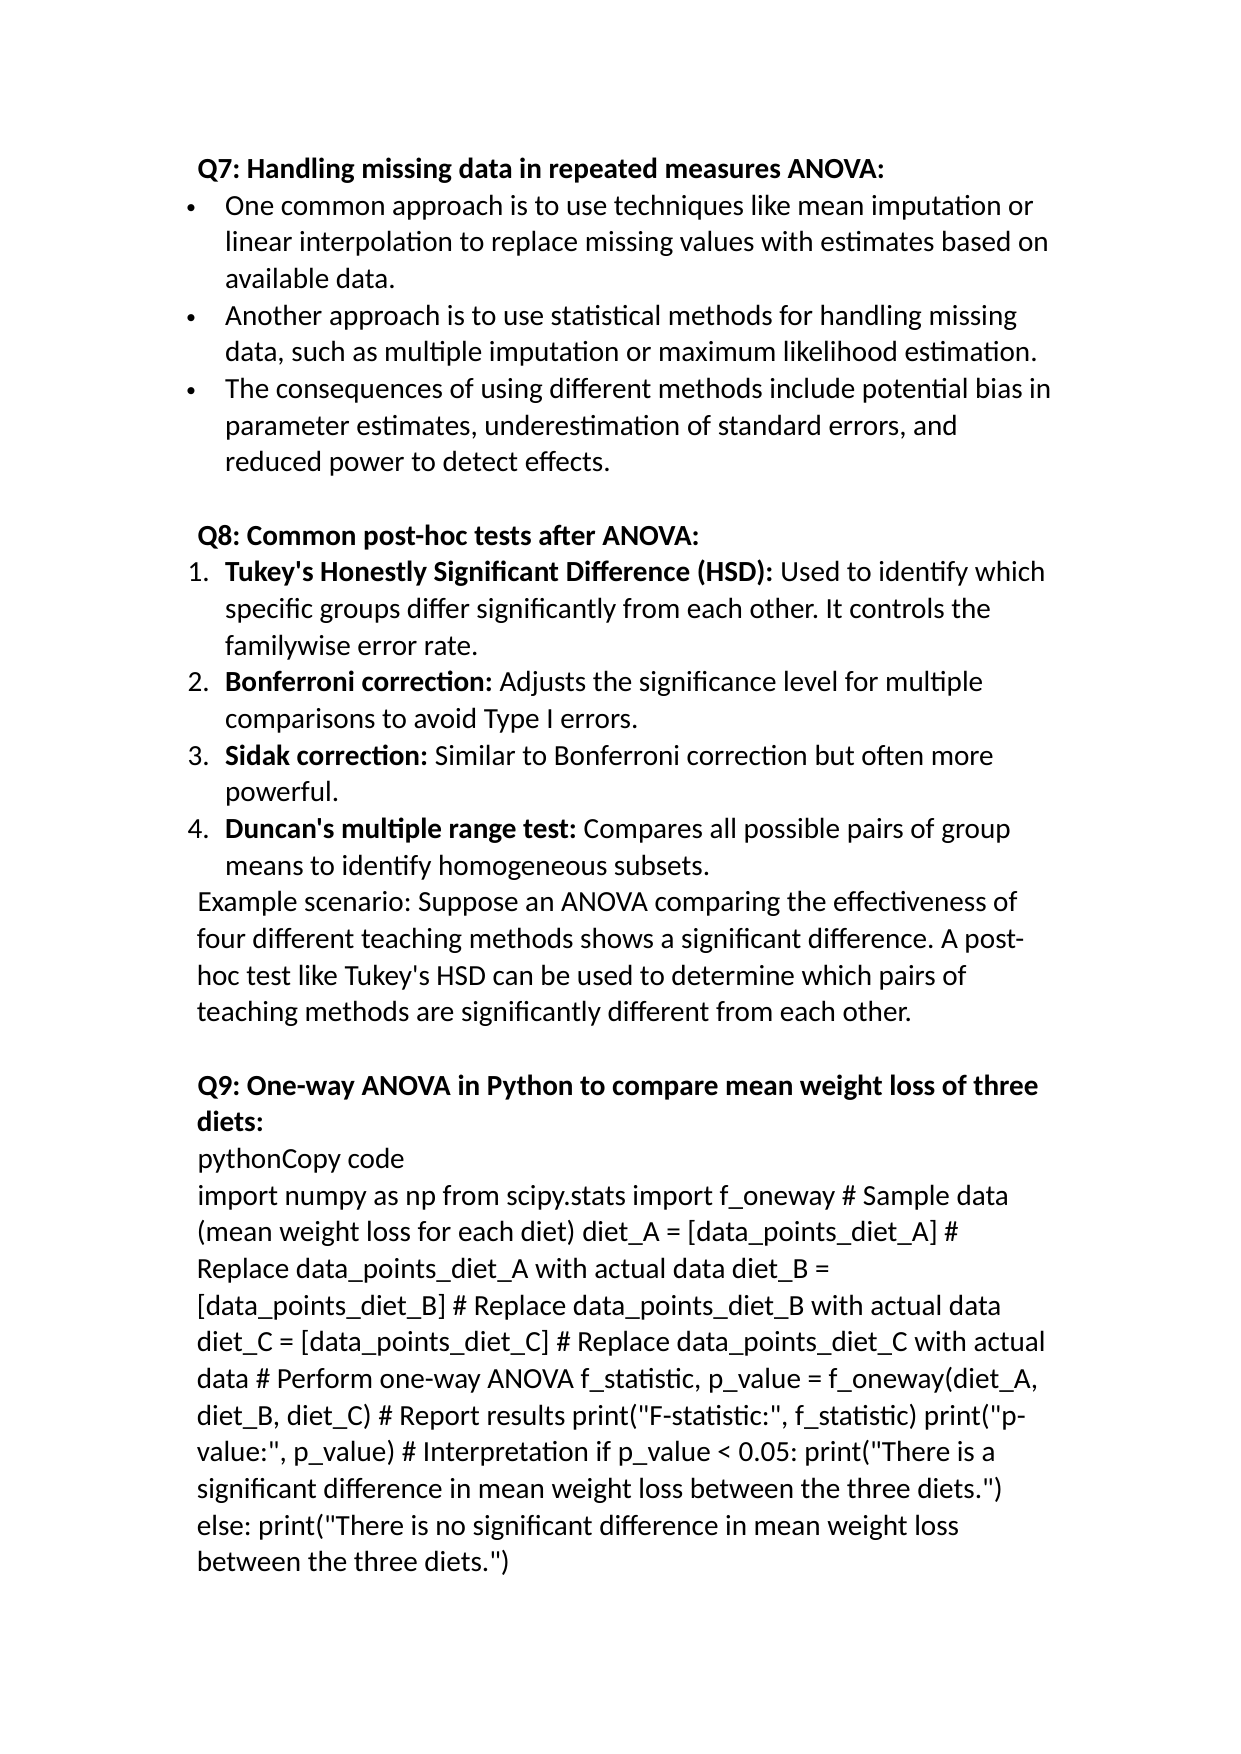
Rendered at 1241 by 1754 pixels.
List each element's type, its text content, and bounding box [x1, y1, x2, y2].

text Q7: Handling missing data in repeated measures ANOVA: [197, 150, 1056, 186]
list Sidak correction: Similar to Bonferroni correction but often more powerful. [187, 737, 1056, 809]
list Another approach is to use statistical methods for handling missing data, such as multiple imputation or maximum likelihood estimation. [187, 297, 1056, 369]
text Example scenario: Suppose an ANOVA comparing the effectiveness of four different teaching methods shows a significant difference. A post-hoc test like Tukey's HSD can be used to determine which pairs of teaching methods are significantly different from each other. [197, 883, 1056, 1029]
list One common approach is to use techniques like mean imputation or linear interpolation to replace missing values with estimates based on available data. [187, 187, 1056, 296]
list Tukey's Honestly Significant Difference (HSD): Used to identify which specific groups differ significantly from each other. It controls the familywise error rate. [187, 553, 1056, 662]
text Q8: Common post-hoc tests after ANOVA: [197, 517, 1056, 552]
list The consequences of using different methods include potential bias in parameter estimates, underestimation of standard errors, and reduced power to detect effects. [187, 370, 1056, 479]
text pythonCopy code [197, 1140, 1056, 1176]
list Duncan's multiple range test: Compares all possible pairs of group means to identify homogeneous subsets. [187, 810, 1056, 882]
text Q9: One-way ANOVA in Python to compare mean weight loss of three diets: [197, 1067, 1056, 1139]
text import numpy as np from scipy.stats import f_oneway # Sample data (mean weight loss for each diet) diet_A = [data_points_diet_A] # Replace data_points_diet_A with actual data diet_B = [data_points_diet_B] # Replace data_points_diet_B with actual data diet_C = [data_points_diet_C] # Replace data_points_diet_C with actual data # Perform one-way ANOVA f_statistic, p_value = f_oneway(diet_A, diet_B, diet_C) # Report results print("F-statistic:", f_statistic) print("p-value:", p_value) # Interpretation if p_value < 0.05: print("There is a significant difference in mean weight loss between the three diets.") else: print("There is no significant difference in mean weight loss between the three diets.") [197, 1177, 1056, 1579]
list Bonferroni correction: Adjusts the significance level for multiple comparisons to avoid Type I errors. [187, 663, 1056, 736]
